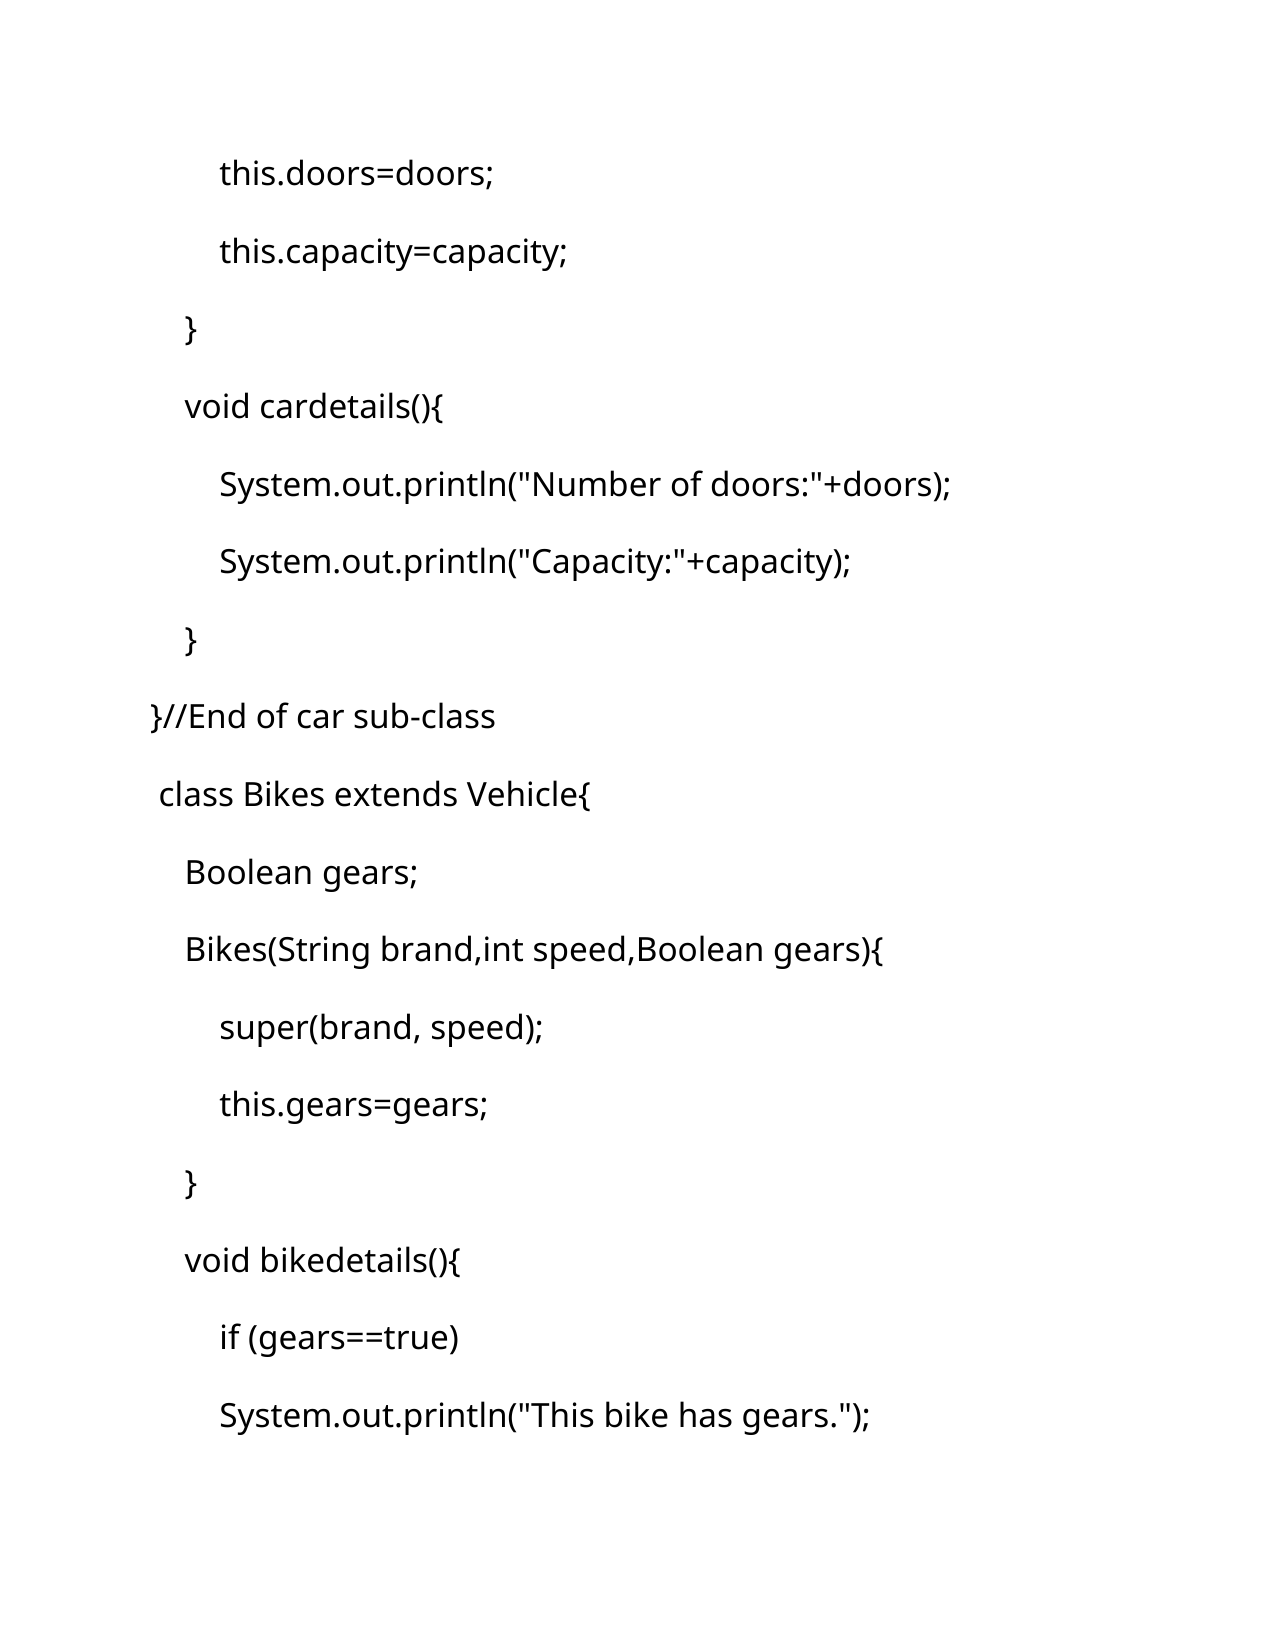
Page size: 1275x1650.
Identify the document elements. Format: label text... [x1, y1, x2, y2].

text super(brand, speed); [150, 1004, 1125, 1049]
text void bikedetails(){ [150, 1236, 1125, 1282]
text System.out.println("Capacity:"+capacity); [150, 538, 1125, 583]
text } [150, 1159, 1125, 1204]
text System.out.println("This bike has gears."); [150, 1392, 1125, 1437]
text this.capacity=capacity; [150, 228, 1125, 273]
text Bikes(String brand,int speed,Boolean gears){ [150, 926, 1125, 971]
text Boolean gears; [150, 848, 1125, 894]
text } [150, 305, 1125, 351]
text class Bikes extends Vehicle{ [150, 771, 1125, 816]
text } [150, 616, 1125, 661]
text System.out.println("Number of doors:"+doors); [150, 460, 1125, 506]
text this.doors=doors; [150, 150, 1125, 195]
text void cardetails(){ [150, 383, 1125, 428]
text }//End of car sub-class [150, 693, 1125, 739]
text if (gears==true) [150, 1314, 1125, 1359]
text this.gears=gears; [150, 1081, 1125, 1127]
